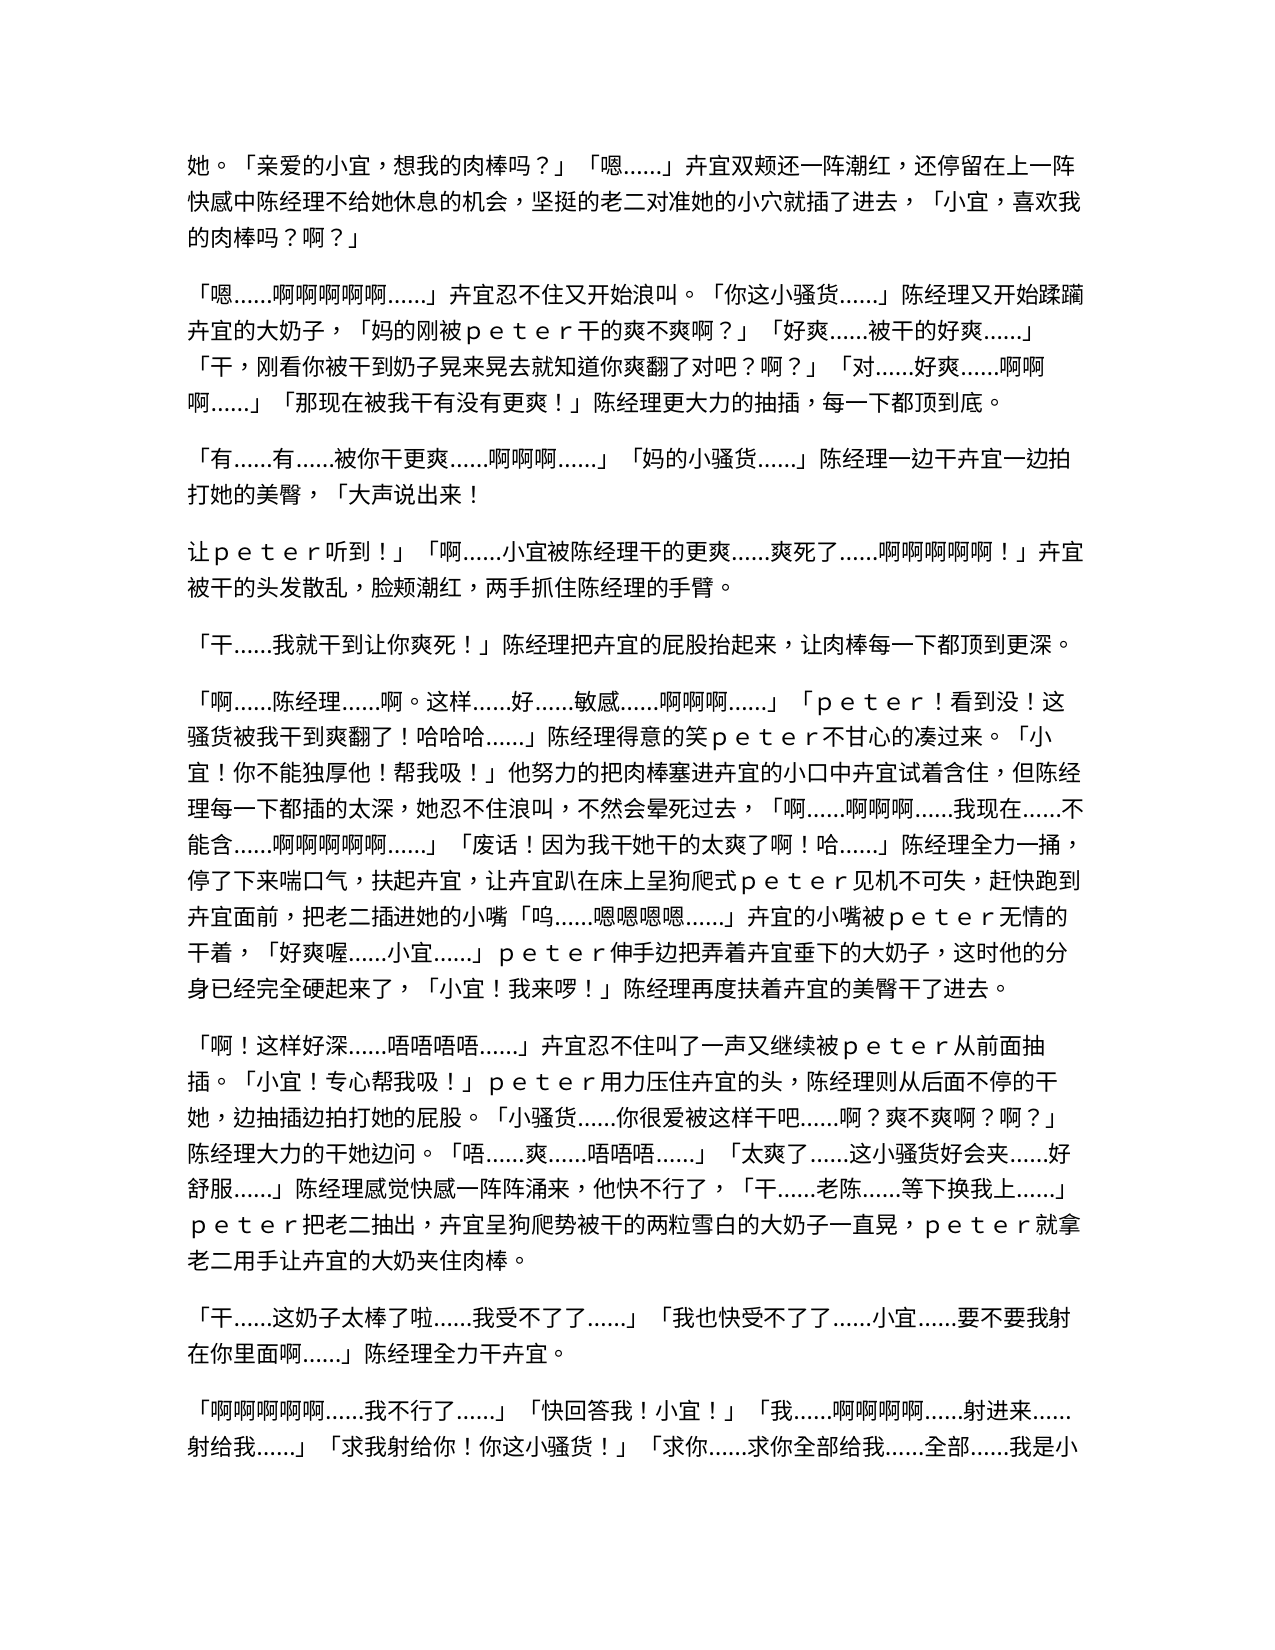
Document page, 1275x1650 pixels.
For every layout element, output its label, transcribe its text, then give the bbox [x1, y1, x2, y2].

text 「干……这奶子太棒了啦……我受不了了……」「我也快受不了了……小宜……要不要我射在你里面啊……」陈经理全力干卉宜。 [187, 1302, 1087, 1369]
text 让ｐｅｔｅｒ听到！」「啊……小宜被陈经理干的更爽……爽死了……啊啊啊啊啊！」卉宜被干的头发散乱，脸颊潮红，两手抓住陈经理的手臂。 [187, 536, 1087, 603]
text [187, 1395, 1087, 1462]
text 「有……有……被你干更爽……啊啊啊……」「妈的小骚货……」陈经理一边干卉宜一边拍打她的美臀，「大声说出来！ [187, 443, 1087, 510]
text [187, 150, 1087, 253]
text 「干……我就干到让你爽死！」陈经理把卉宜的屁股抬起来，让肉棒每一下都顶到更深。 [187, 629, 1087, 660]
text 「啊……陈经理……啊。这样……好……敏感……啊啊啊……」「ｐｅｔｅｒ！看到没！这骚货被我干到爽翻了！哈哈哈……」陈经理得意的笑ｐｅｔｅｒ不甘心的凑过来。「小宜！你不能独厚他！帮我吸！」他努力的把肉棒塞进卉宜的小口中卉宜试着含住，但陈经理每一下都插的太深，她忍不住浪叫，不然会晕死过去，「啊……啊啊啊……我现在……不能含……啊啊啊啊啊……」「废话！因为我干她干的太爽了啊！哈……」陈经理全力一捅，停了下来喘口气，扶起卉宜，让卉宜趴在床上呈狗爬式ｐｅｔｅｒ见机不可失，赶快跑到卉宜面前，把老二插进她的小嘴「呜……嗯嗯嗯嗯……」卉宜的小嘴被ｐｅｔｅｒ无情的干着，「好爽喔……小宜……」ｐｅｔｅｒ伸手边把弄着卉宜垂下的大奶子，这时他的分身已经完全硬起来了，「小宜！我来啰！」陈经理再度扶着卉宜的美臀干了进去。 [187, 685, 1087, 1004]
text 「嗯……啊啊啊啊啊……」卉宜忍不住又开始浪叫。「你这小骚货……」陈经理又开始蹂躏卉宜的大奶子，「妈的刚被ｐｅｔｅｒ干的爽不爽啊？」「好爽……被干的好爽……」「干，刚看你被干到奶子晃来晃去就知道你爽翻了对吧？啊？」「对……好爽……啊啊啊……」「那现在被我干有没有更爽！」陈经理更大力的抽插，每一下都顶到底。 [187, 279, 1087, 418]
text 「啊！这样好深……唔唔唔唔……」卉宜忍不住叫了一声又继续被ｐｅｔｅｒ从前面抽插。「小宜！专心帮我吸！」ｐｅｔｅｒ用力压住卉宜的头，陈经理则从后面不停的干她，边抽插边拍打她的屁股。「小骚货……你很爱被这样干吧……啊？爽不爽啊？啊？」陈经理大力的干她边问。「唔……爽……唔唔唔……」「太爽了……这小骚货好会夹……好舒服……」陈经理感觉快感一阵阵涌来，他快不行了，「干……老陈……等下换我上……」ｐｅｔｅｒ把老二抽出，卉宜呈狗爬势被干的两粒雪白的大奶子一直晃，ｐｅｔｅｒ就拿老二用手让卉宜的大奶夹住肉棒。 [187, 1030, 1087, 1277]
